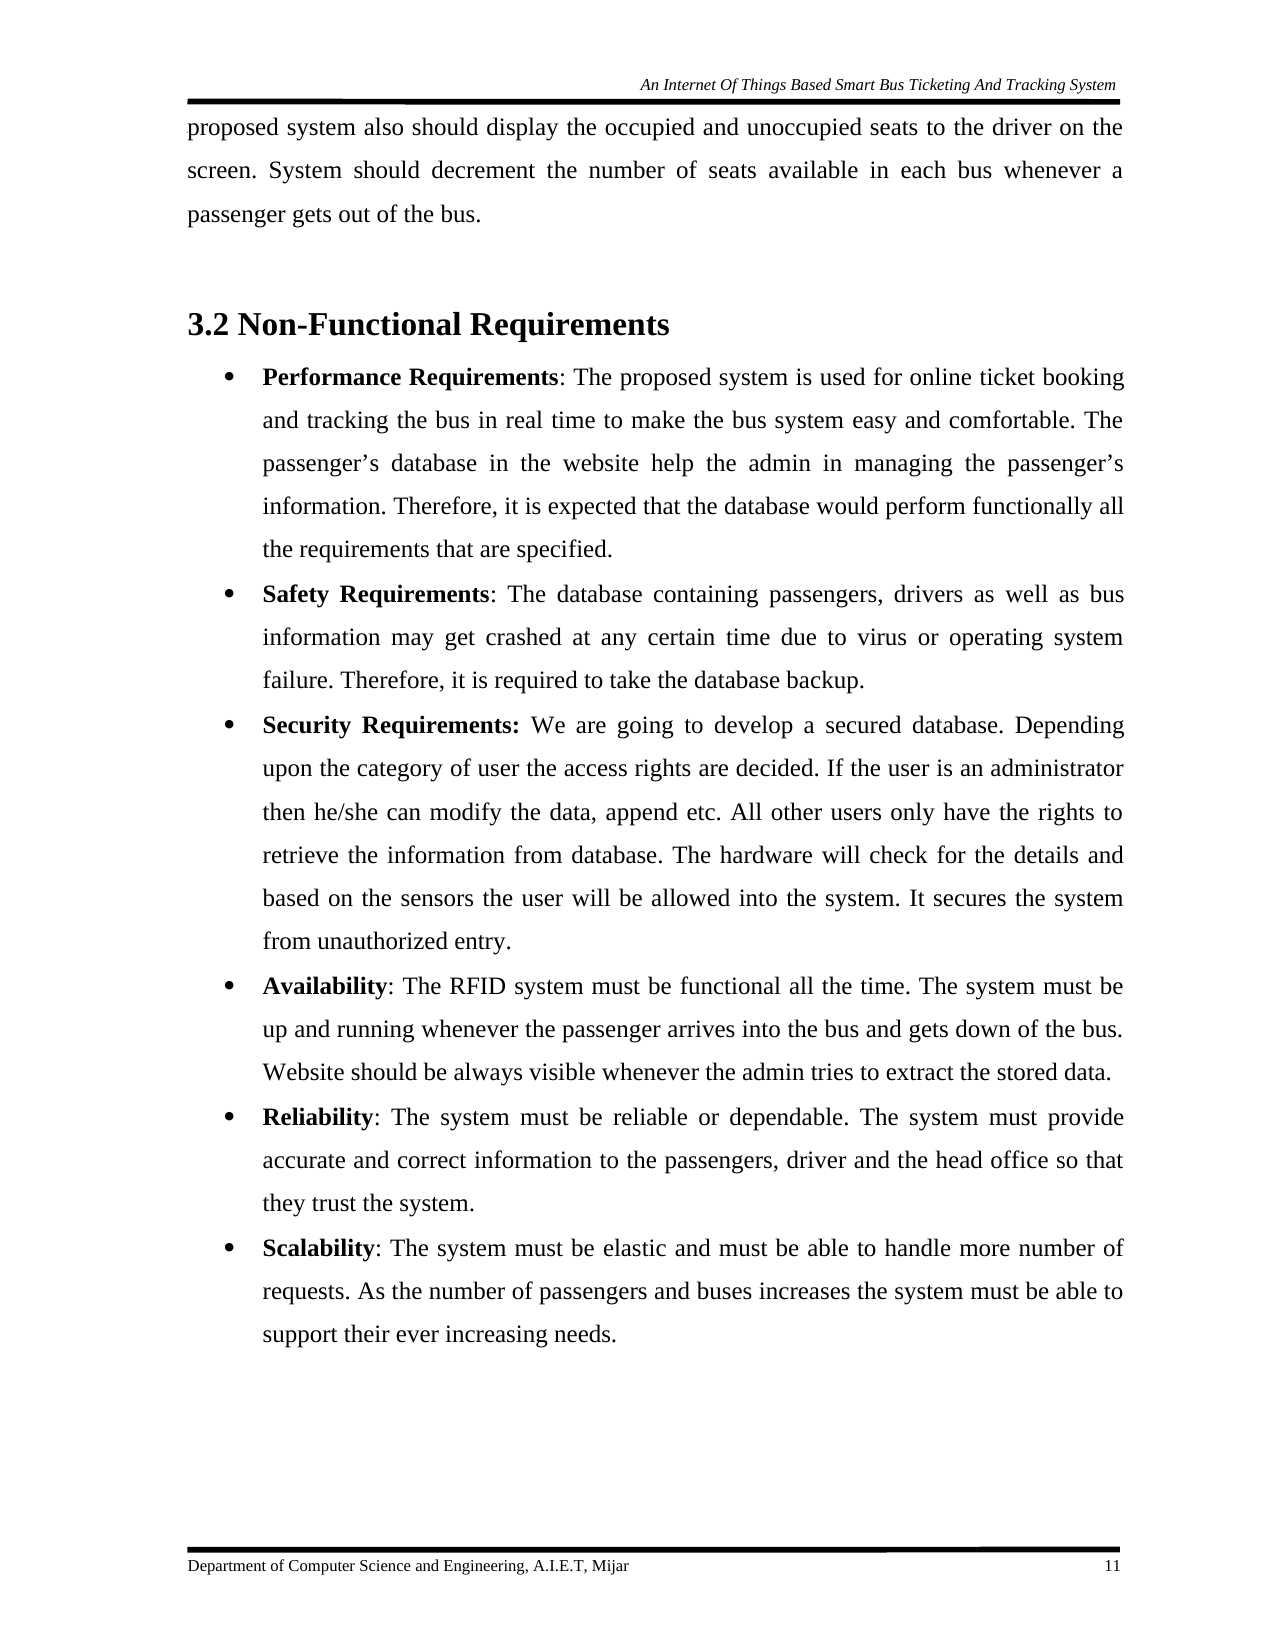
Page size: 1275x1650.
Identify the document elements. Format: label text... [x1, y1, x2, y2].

list Reliability: The system must be reliable or dependable. The system must provide accurate and correct information to the passengers, driver and the head office so that they trust the system. [225, 1102, 1125, 1217]
text 3.2 Non-Functional Requirements [187, 304, 1125, 343]
list Performance Requirements: The proposed system is used for online ticket booking and tracking the bus in real time to make the bus system easy and comfortable. The passenger’s database in the website help the admin in managing the passenger’s information. Therefore, it is expected that the database would perform functionally all the requirements that are specified. [225, 362, 1125, 563]
list Safety Requirements: The database containing passengers, drivers as well as bus information may get crashed at any certain time due to virus or operating system failure. Therefore, it is required to take the database backup. [225, 579, 1125, 694]
list Availability: The RFID system must be functional all the time. The system must be up and running whenever the passenger arrives into the bus and gets down of the bus. Website should be always visible whenever the admin tries to extract the stored data. [225, 971, 1125, 1086]
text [187, 112, 1124, 227]
list Scalability: The system must be elastic and must be able to handle more number of requests. As the number of passengers and buses increases the system must be able to support their ever increasing needs. [225, 1233, 1125, 1348]
list Security Requirements: We are going to develop a secured database. Depending upon the category of user the access rights are decided. If the user is an administrator then he/she can modify the data, append etc. All other users only have the rights to retrieve the information from database. The hardware will check for the details and based on the sensors the user will be allowed into the system. It secures the system from unauthorized entry. [225, 710, 1125, 955]
